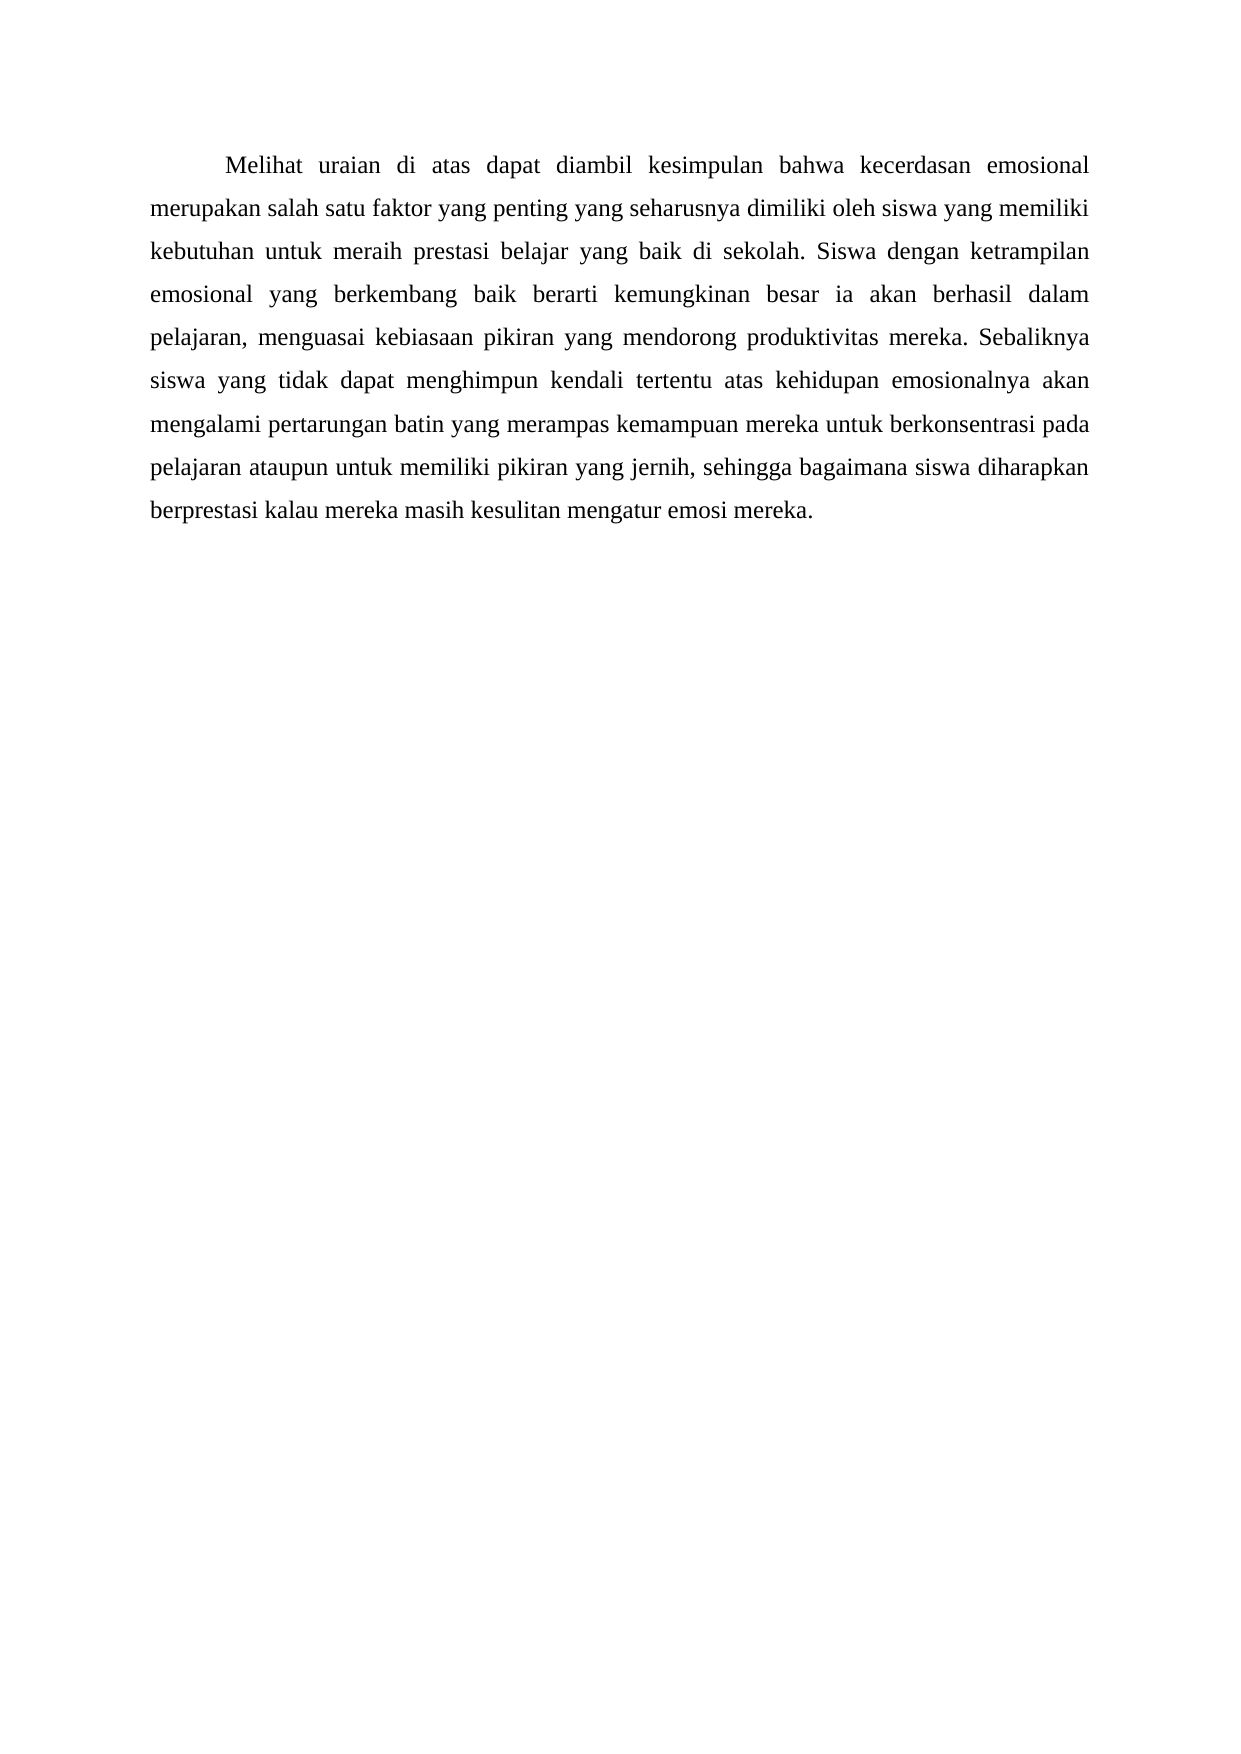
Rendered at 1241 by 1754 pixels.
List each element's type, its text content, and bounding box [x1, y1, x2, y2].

text Melihat uraian di atas dapat diambil kesimpulan bahwa kecerdasan emosional merupakan salah satu faktor yang penting yang seharusnya dimiliki oleh siswa yang memiliki kebutuhan untuk meraih prestasi belajar yang baik di sekolah. Siswa dengan ketrampilan emosional yang berkembang baik berarti kemungkinan besar ia akan berhasil dalam pelajaran, menguasai kebiasaan pikiran yang mendorong produktivitas mereka. Sebaliknya siswa yang tidak dapat menghimpun kendali tertentu atas kehidupan emosionalnya akan mengalami pertarungan batin yang merampas kemampuan mereka untuk berkonsentrasi pada pelajaran ataupun untuk memiliki pikiran yang jernih, sehingga bagaimana siswa diharapkan berprestasi kalau mereka masih kesulitan mengatur emosi mereka. [150, 150, 1090, 524]
